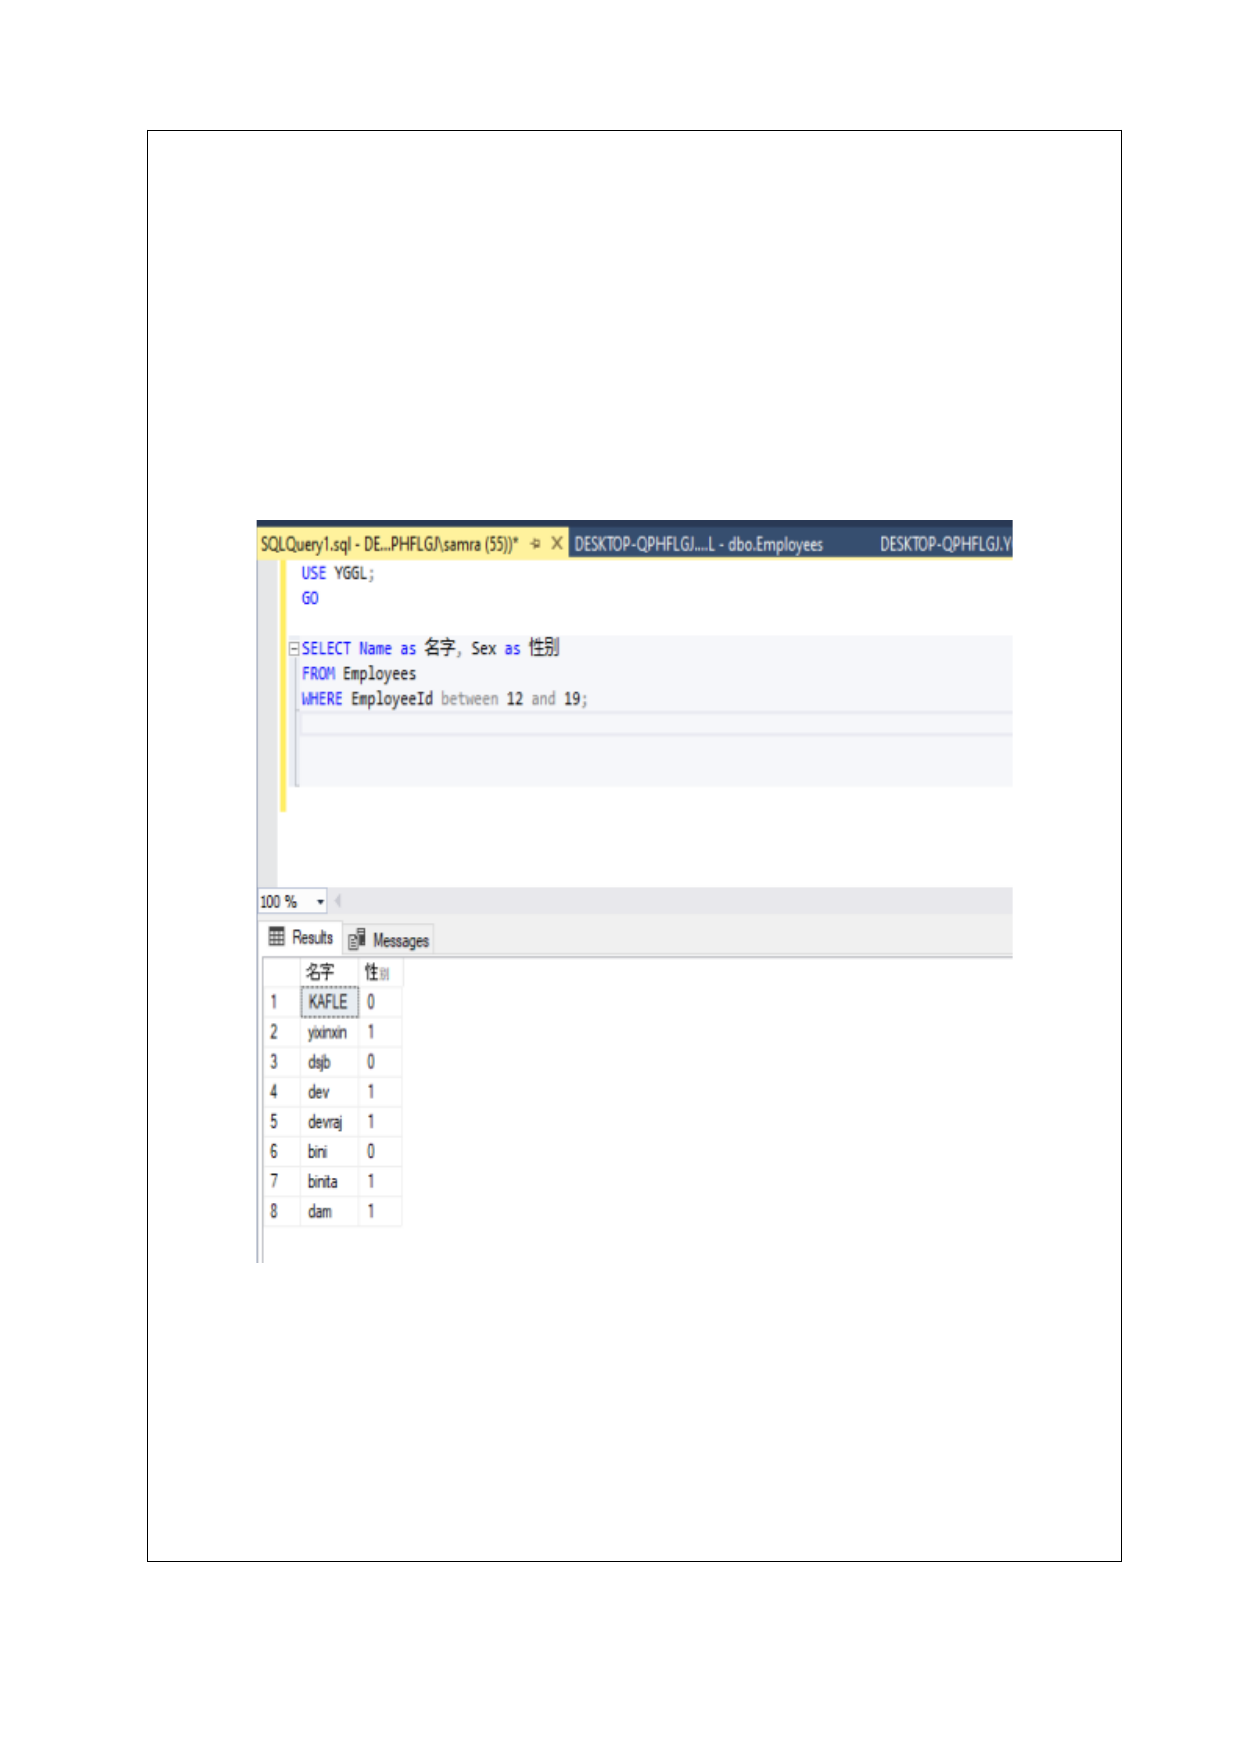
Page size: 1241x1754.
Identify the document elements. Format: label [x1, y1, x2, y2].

picture [256, 520, 1013, 1263]
table_cell [148, 131, 1121, 1561]
